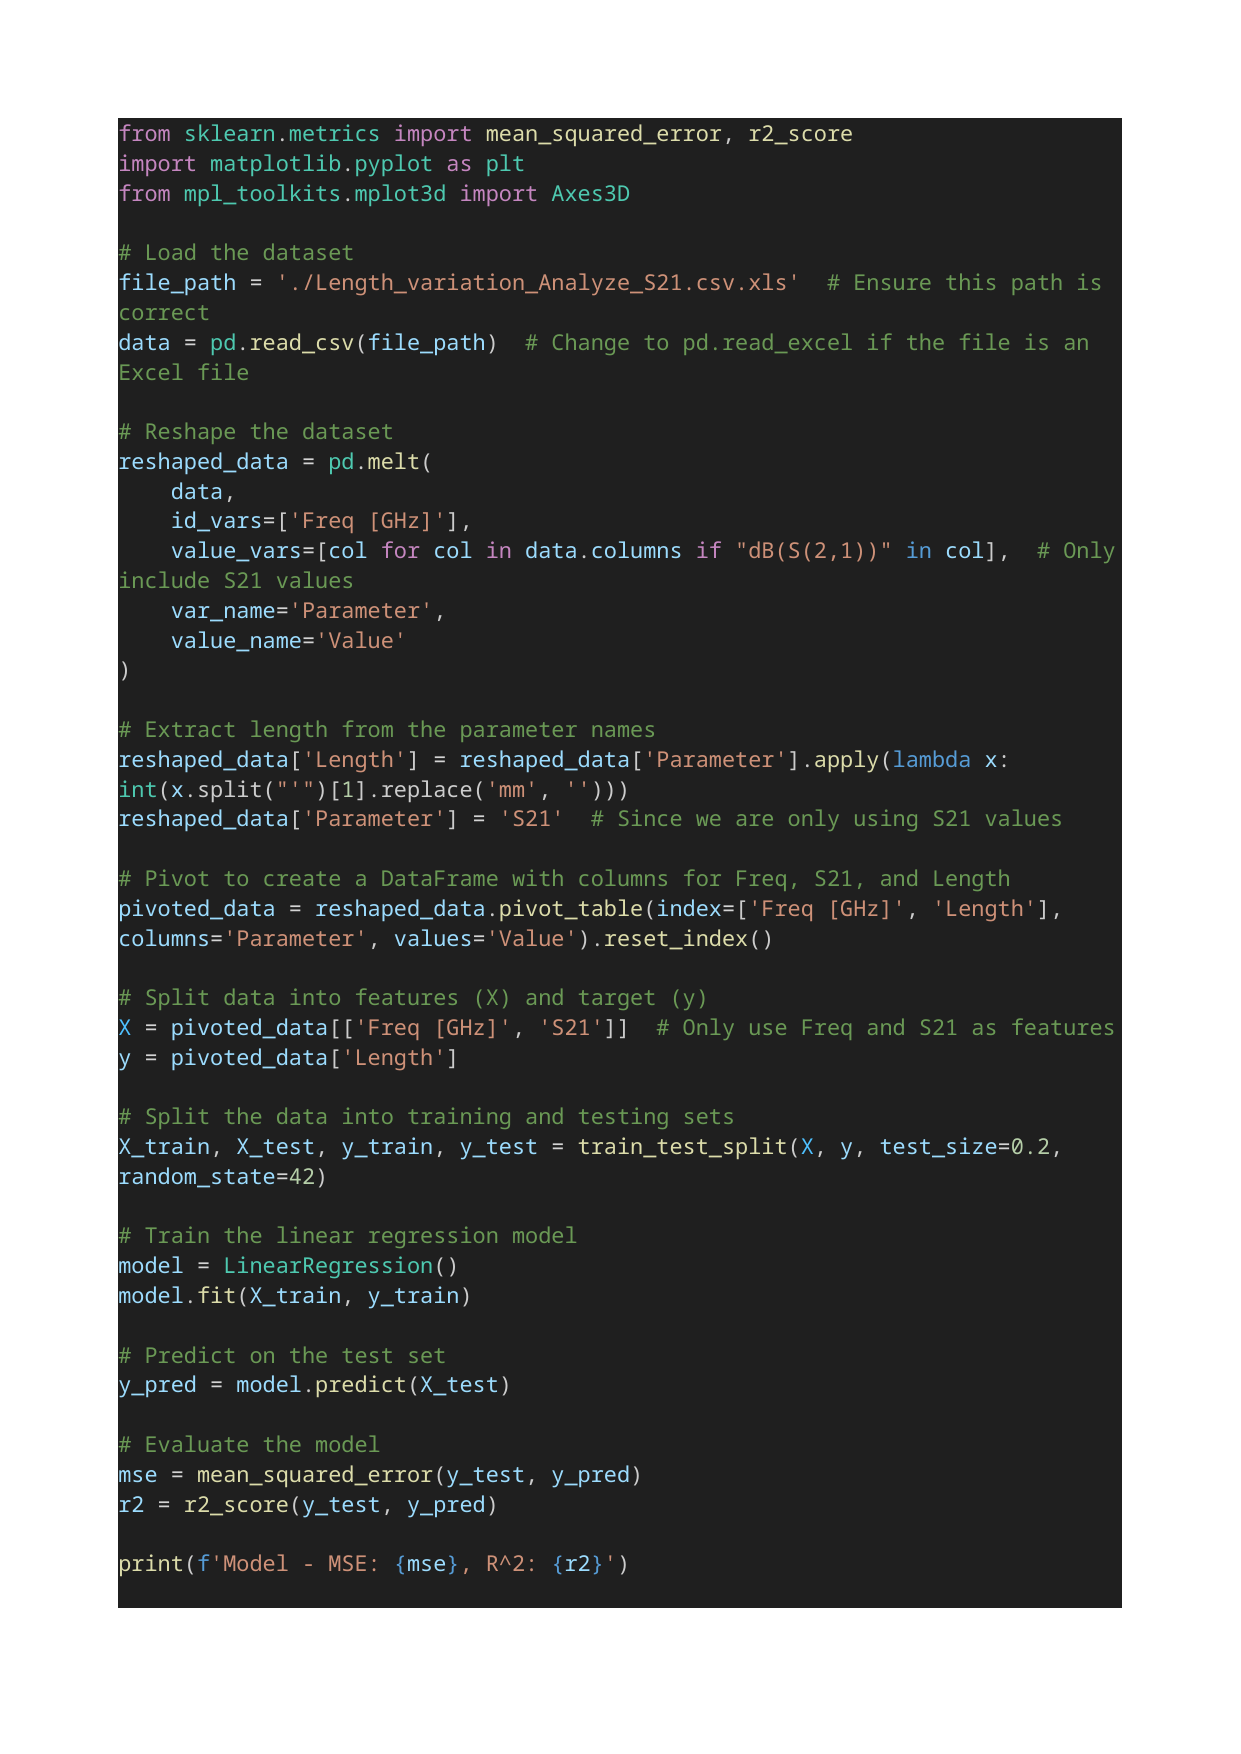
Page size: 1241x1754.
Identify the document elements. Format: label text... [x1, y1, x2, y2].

text X = pivoted_data[['Freq [GHz]', 'S21']] # Only use Freq and S21 as features [118, 1012, 1122, 1042]
text # Reshape the dataset [118, 416, 1122, 446]
text reshaped_data['Length'] = reshaped_data['Parameter'].apply(lambda x: int(x.split("'")[1].replace('mm', ''))) [118, 744, 1122, 803]
text from sklearn.metrics import mean_squared_error, r2_score [118, 118, 1122, 148]
text # Split data into features (X) and target (y) [118, 982, 1122, 1012]
text var_name='Parameter', [118, 595, 1122, 624]
text reshaped_data = pd.melt( [118, 446, 1122, 476]
text import matplotlib.pyplot as plt [118, 148, 1122, 178]
text # Extract length from the parameter names [118, 714, 1122, 744]
text # Train the linear regression model [118, 1220, 1122, 1250]
text value_vars=[col for col in data.columns if "dB(S(2,1))" in col], # Only include S21 values [118, 535, 1122, 595]
text X_train, X_test, y_train, y_test = train_test_split(X, y, test_size=0.2, random_state=42) [118, 1131, 1122, 1191]
text y_pred = model.predict(X_test) [118, 1369, 1122, 1399]
text value_name='Value' [118, 624, 1122, 654]
text # Split the data into training and testing sets [118, 1101, 1122, 1131]
text ) [118, 654, 1122, 684]
text model = LinearRegression() [118, 1250, 1122, 1280]
text file_path = './Length_variation_Analyze_S21.csv.xls' # Ensure this path is correct [118, 267, 1122, 327]
text data, [118, 476, 1122, 505]
text mse = mean_squared_error(y_test, y_pred) [118, 1459, 1122, 1488]
text r2 = r2_score(y_test, y_pred) [118, 1488, 1122, 1518]
text from mpl_toolkits.mplot3d import Axes3D [118, 178, 1122, 207]
text print(f'Model - MSE: {mse}, R^2: {r2}') [118, 1548, 1122, 1578]
text data = pd.read_csv(file_path) # Change to pd.read_excel if the file is an Excel file [118, 327, 1122, 386]
text # Predict on the test set [118, 1339, 1122, 1369]
text id_vars=['Freq [GHz]'], [118, 505, 1122, 535]
text # Load the dataset [118, 237, 1122, 267]
text # Pivot to create a DataFrame with columns for Freq, S21, and Length [118, 863, 1122, 893]
text y = pivoted_data['Length'] [118, 1042, 1122, 1071]
text model.fit(X_train, y_train) [118, 1280, 1122, 1310]
text # Evaluate the model [118, 1429, 1122, 1459]
text reshaped_data['Parameter'] = 'S21' # Since we are only using S21 values [118, 803, 1122, 833]
text pivoted_data = reshaped_data.pivot_table(index=['Freq [GHz]', 'Length'], columns='Parameter', values='Value').reset_index() [118, 893, 1122, 952]
